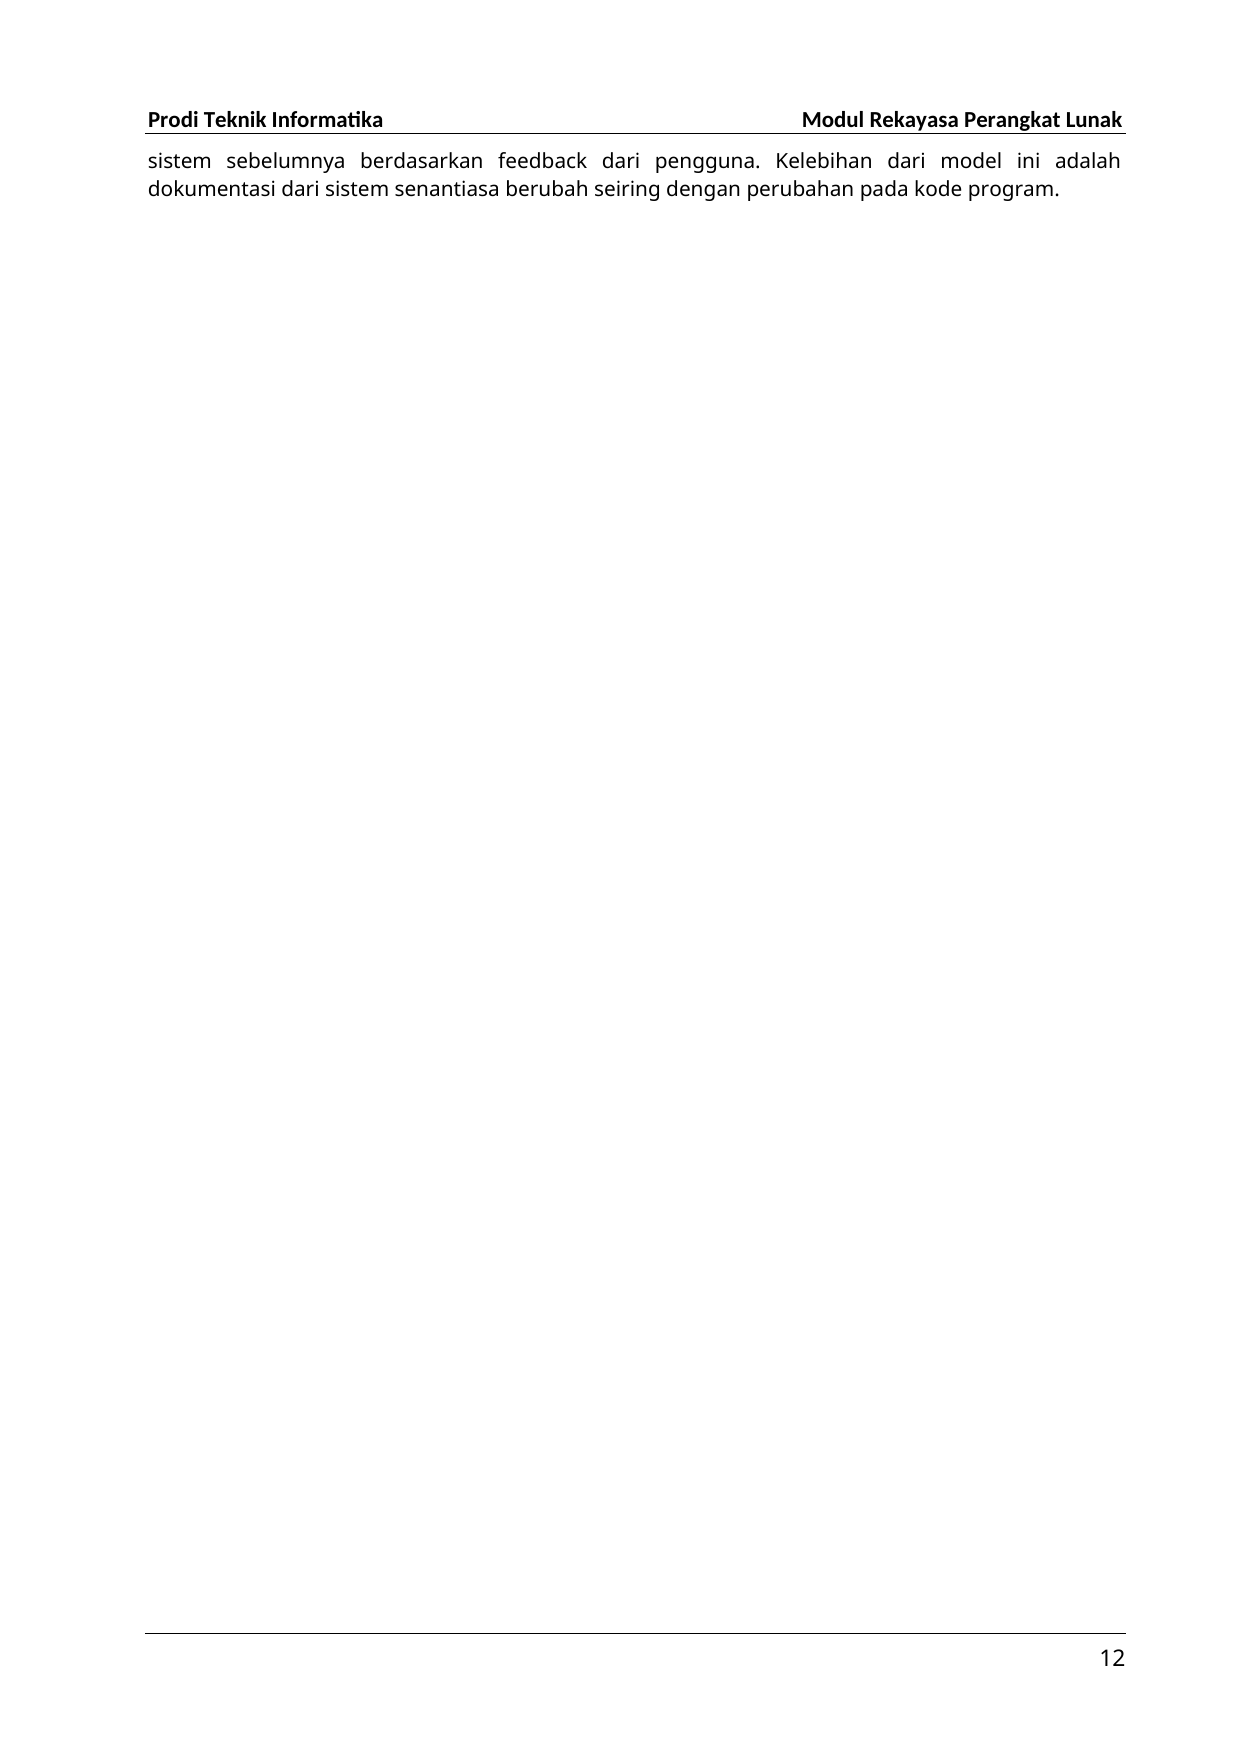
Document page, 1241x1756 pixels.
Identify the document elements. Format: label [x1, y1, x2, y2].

text [148, 146, 1122, 203]
